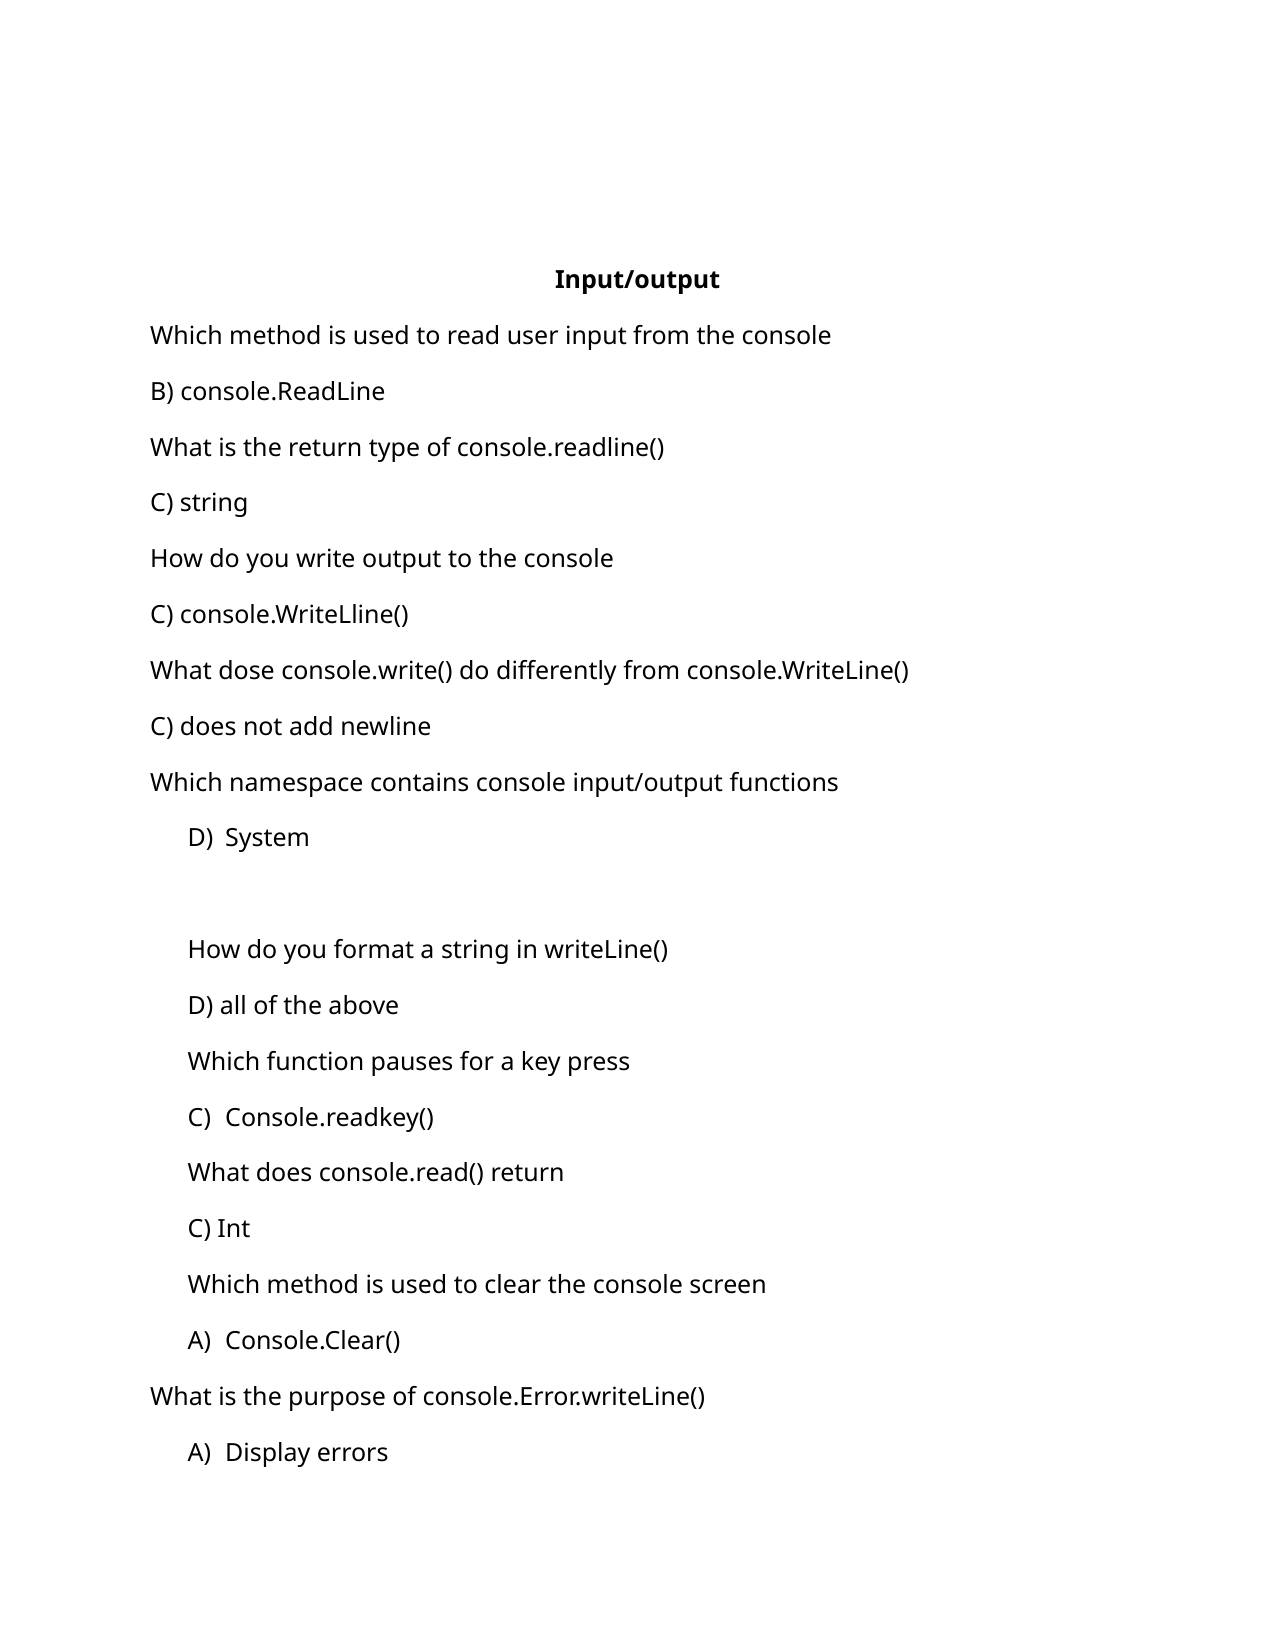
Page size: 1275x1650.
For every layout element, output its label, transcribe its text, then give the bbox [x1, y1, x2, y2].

text Which method is used to read user input from the console [150, 317, 1125, 352]
text D) all of the above [187, 987, 1125, 1022]
text C) string [150, 485, 1125, 519]
text Which namespace contains console input/output functions [150, 764, 1125, 798]
text C) Int [187, 1211, 1125, 1245]
list System [187, 820, 1125, 854]
list Console.readkey() [187, 1099, 1125, 1133]
text C) console.WriteLline() [150, 597, 1125, 631]
text Which method is used to clear the console screen [187, 1267, 1125, 1301]
text What is the purpose of console.Error.writeLine() [150, 1378, 1125, 1412]
text How do you write output to the console [150, 541, 1125, 575]
text Input/output [150, 262, 1125, 296]
list Display errors [187, 1434, 1125, 1468]
list Console.Clear() [187, 1322, 1125, 1357]
text How do you format a string in writeLine() [187, 932, 1125, 966]
text B) console.ReadLine [150, 373, 1125, 407]
text What is the return type of console.readline() [150, 429, 1125, 463]
text What dose console.write() do differently from console.WriteLine() [150, 652, 1125, 687]
text What does console.read() return [187, 1155, 1125, 1189]
text Which function pauses for a key press [187, 1043, 1125, 1077]
text C) does not add newline [150, 708, 1125, 742]
